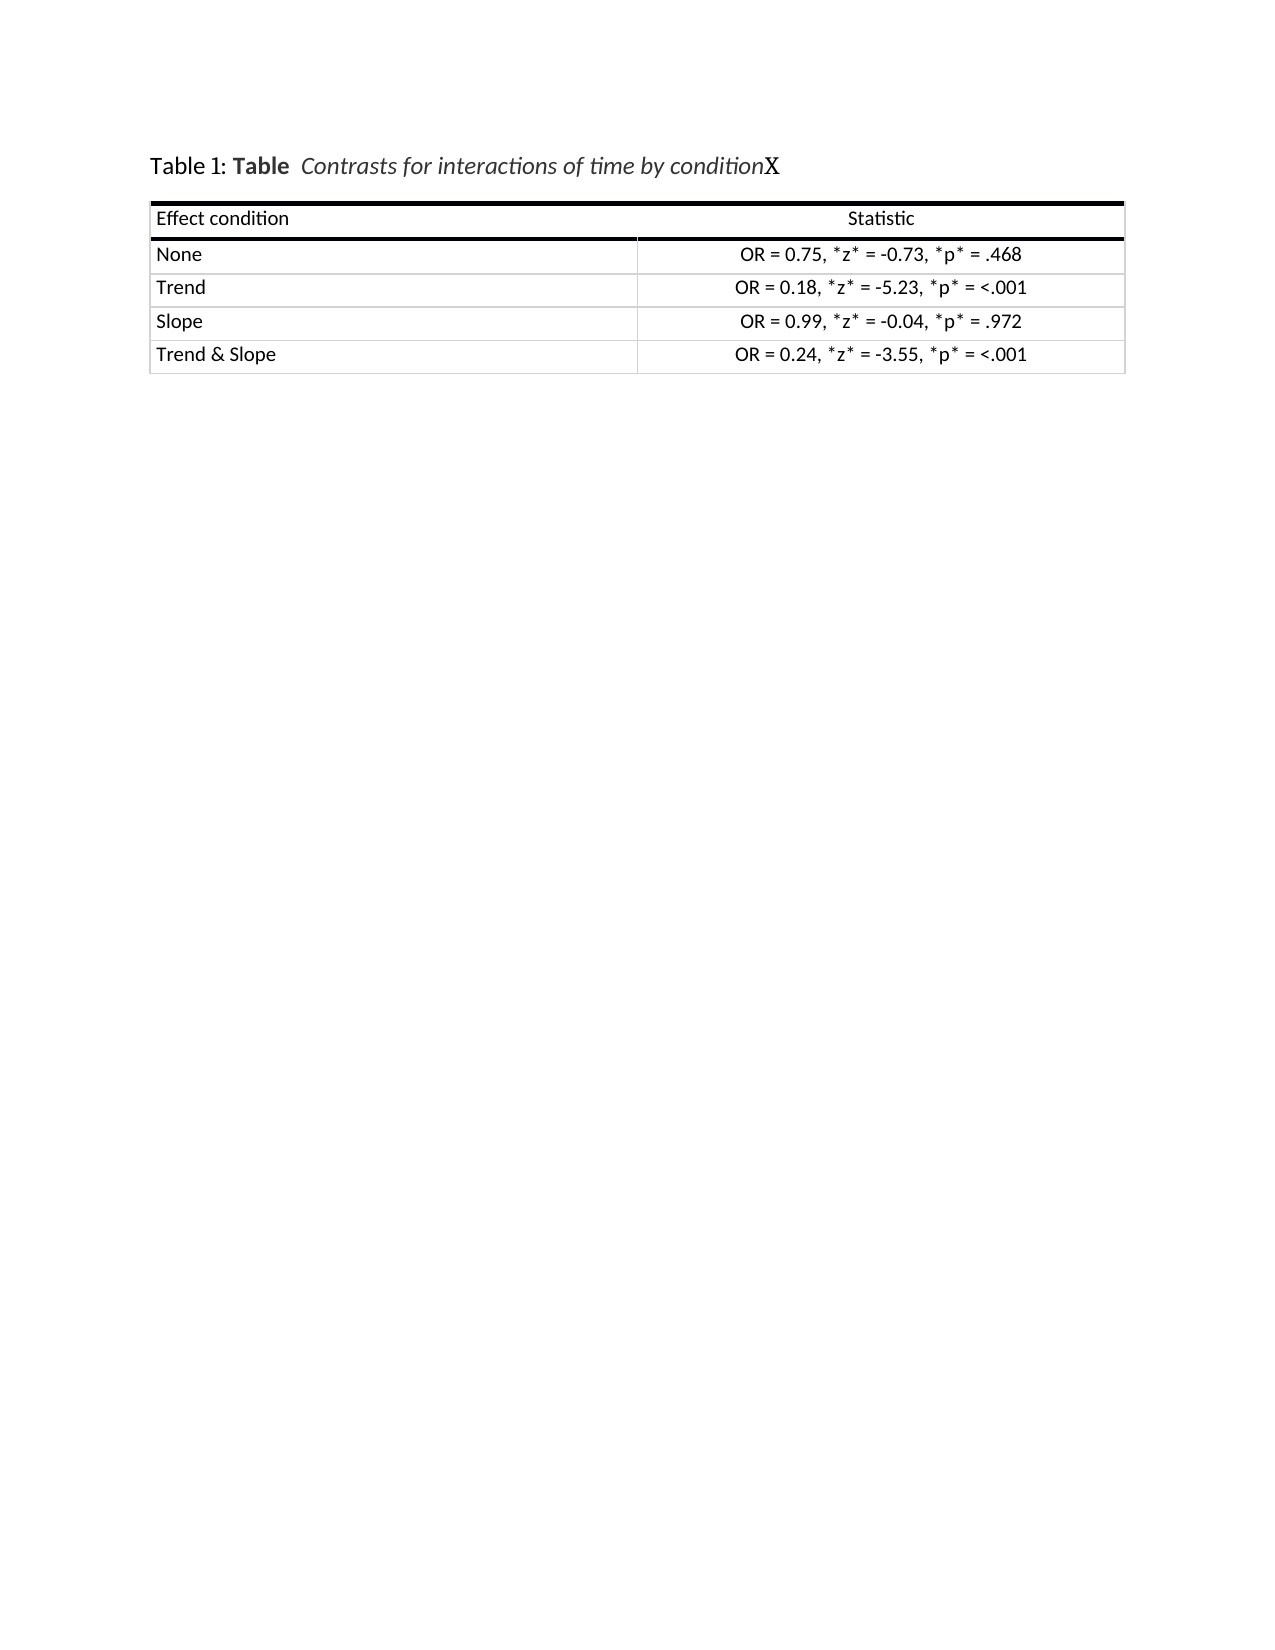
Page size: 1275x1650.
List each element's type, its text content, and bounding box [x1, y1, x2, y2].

table_cell OR = 0.99, *z* = -0.04, *p* = .972 [638, 308, 1124, 339]
table_cell OR = 0.24, *z* = -3.55, *p* = <.001 [638, 341, 1124, 373]
table_cell Trend [151, 275, 637, 306]
table_header Statistic [638, 206, 1124, 237]
table_cell OR = 0.18, *z* = -5.23, *p* = <.001 [638, 275, 1124, 306]
table_cell Slope [151, 308, 637, 339]
table_header Effect condition [151, 206, 637, 237]
table_cell Trend & Slope [151, 341, 637, 373]
table_cell None [151, 241, 637, 273]
table_cell OR = 0.75, *z* = -0.73, *p* = .468 [638, 241, 1124, 273]
